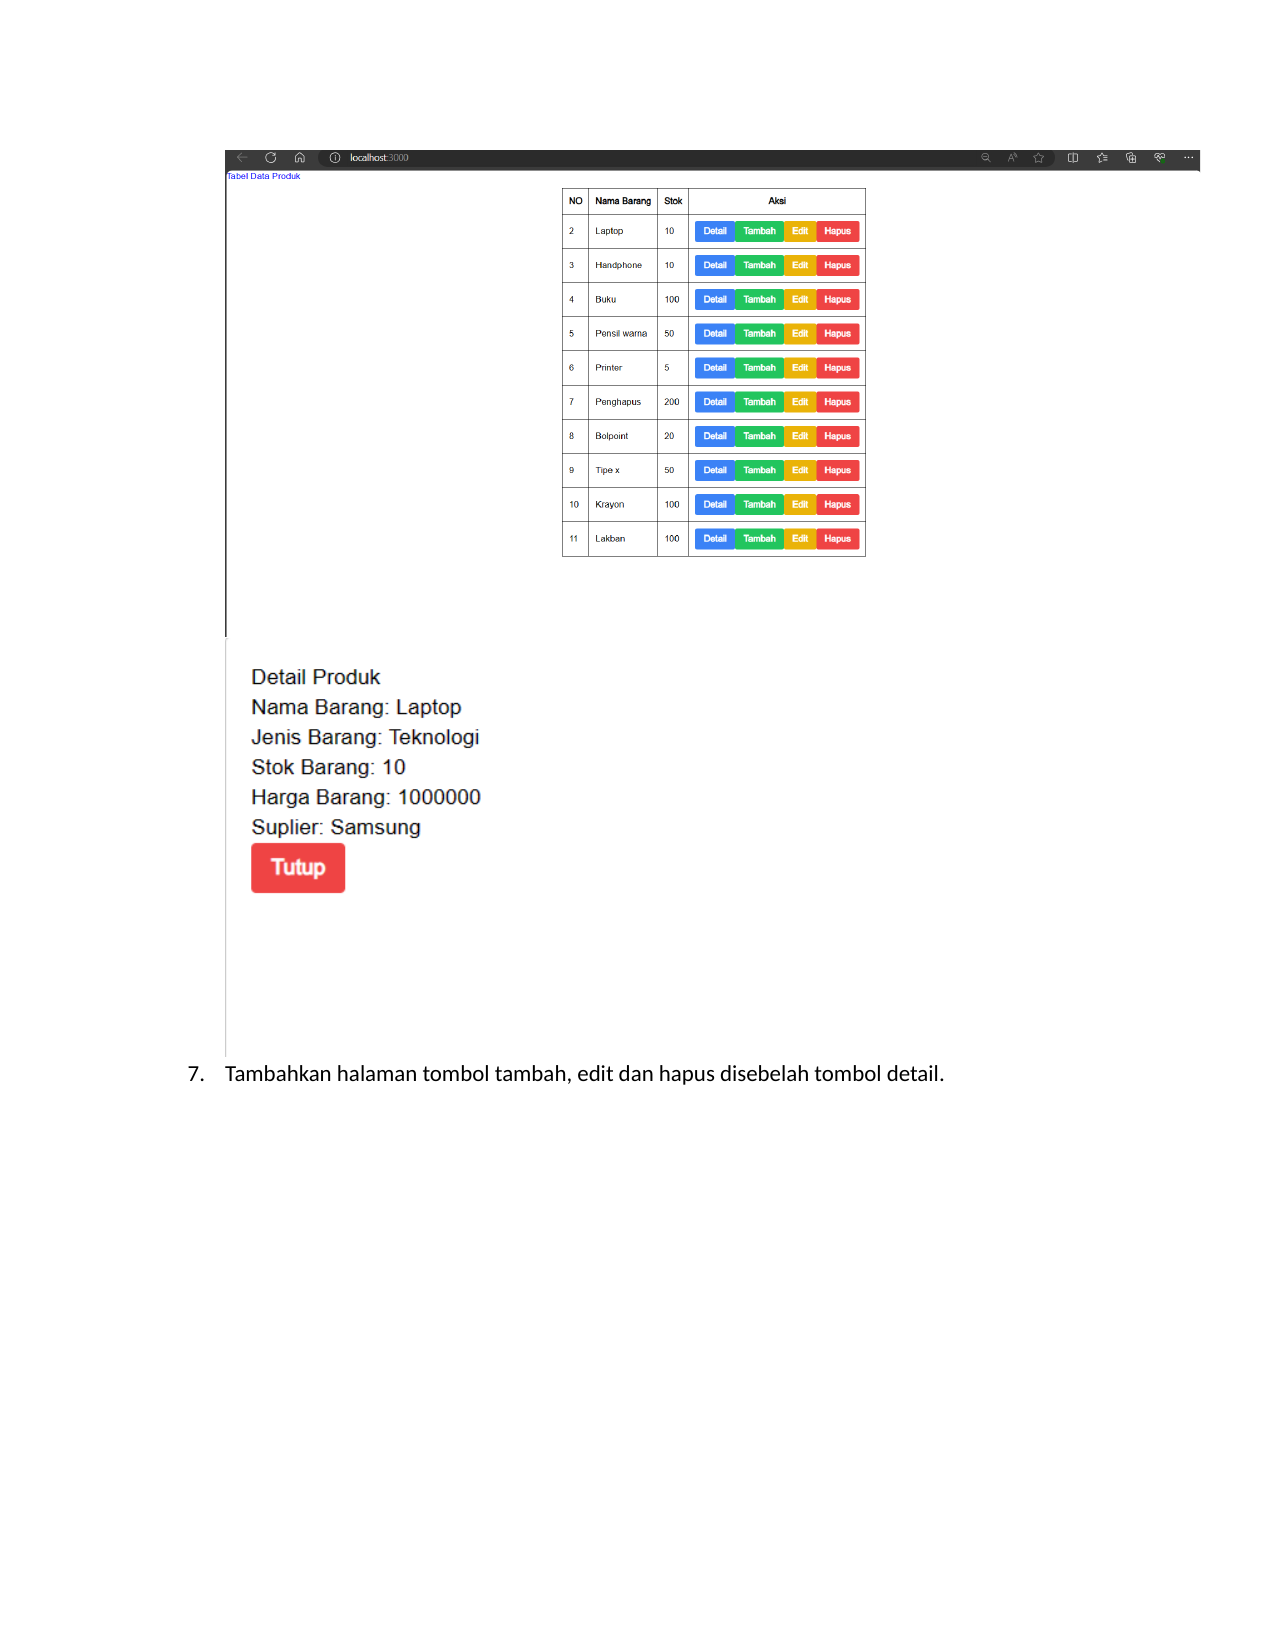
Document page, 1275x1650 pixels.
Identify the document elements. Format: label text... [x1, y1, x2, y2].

picture [225, 150, 1200, 637]
list Tambahkan halaman tombol tambah, edit dan hapus disebelah tombol detail. [187, 1059, 1125, 1087]
picture [225, 638, 615, 1057]
